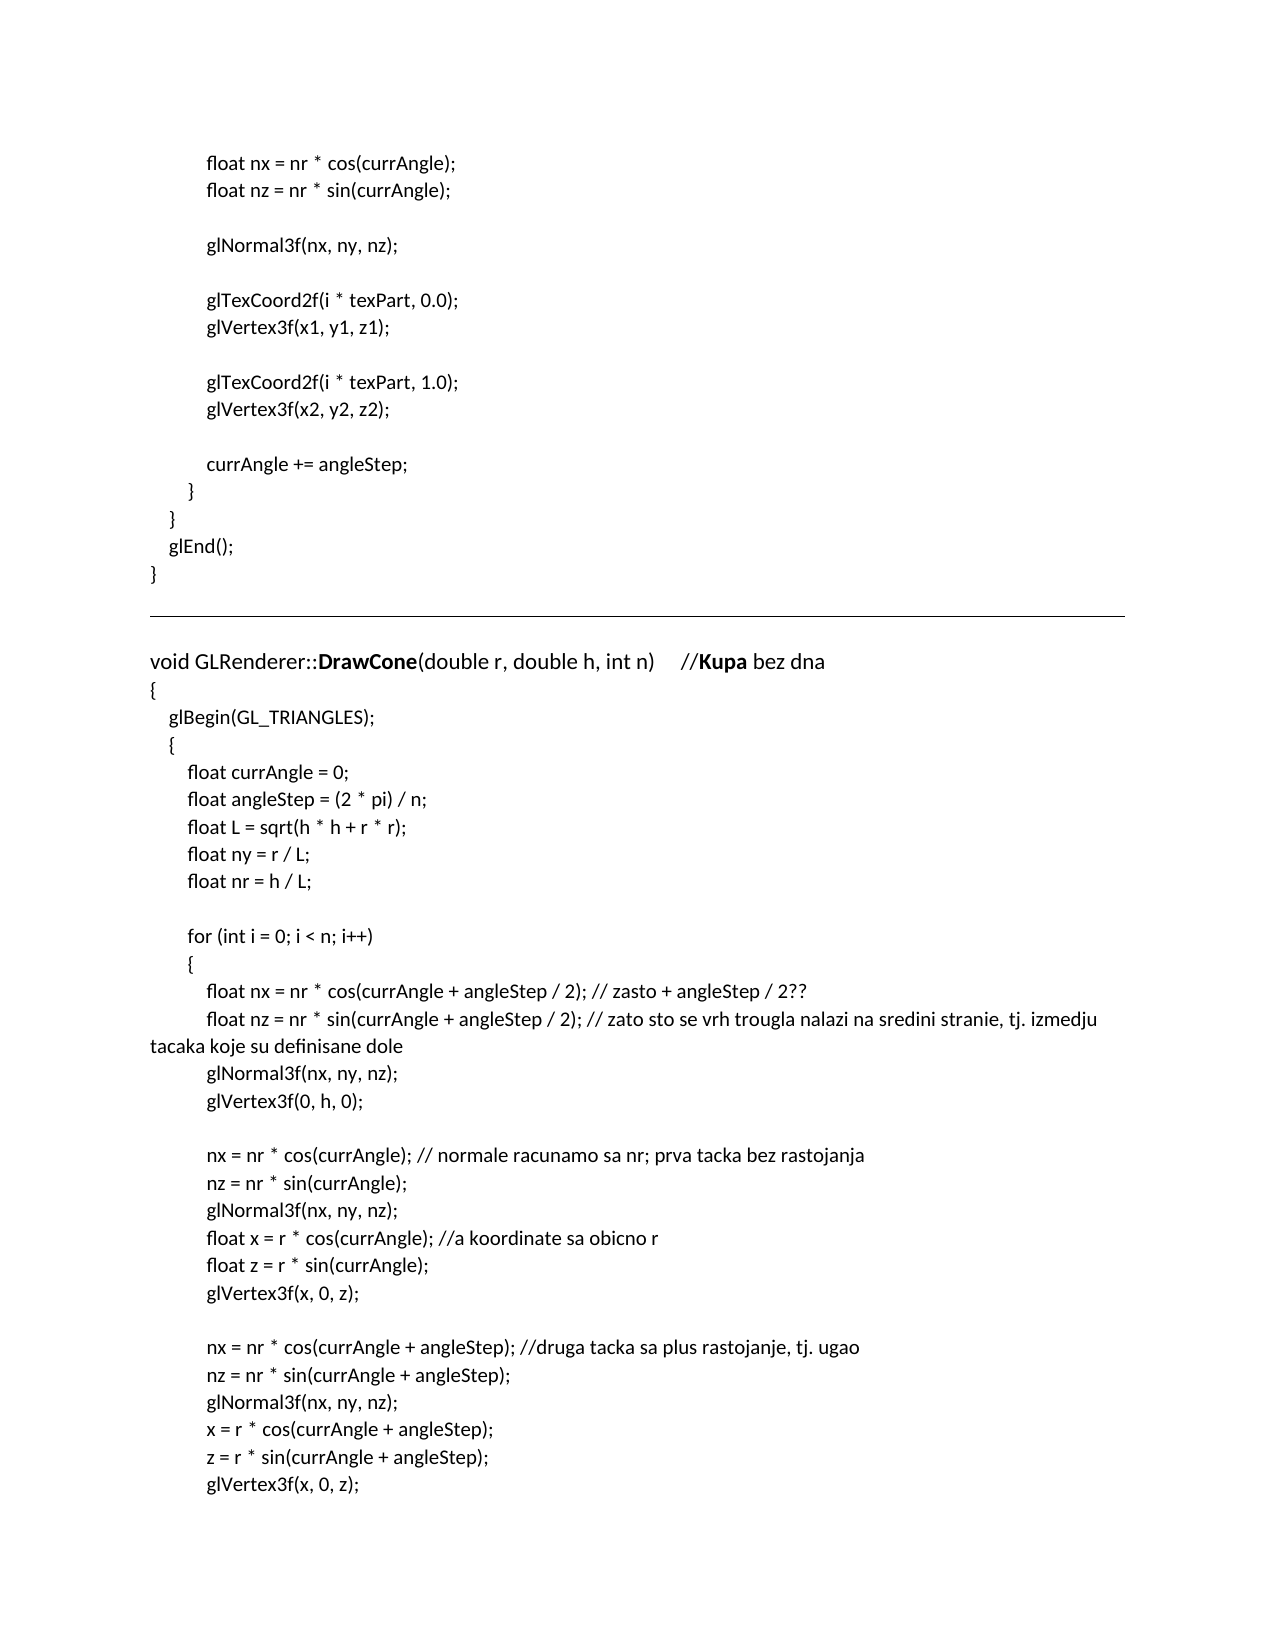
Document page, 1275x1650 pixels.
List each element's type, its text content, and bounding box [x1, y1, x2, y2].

text glBegin(GL_TRIANGLES); [150, 704, 1125, 730]
text { [150, 677, 1125, 702]
text nz = nr * sin(currAngle + angleStep); [150, 1362, 1125, 1387]
text z = r * sin(currAngle + angleStep); [150, 1444, 1125, 1469]
text glTexCoord2f(i * texPart, 1.0); [150, 369, 1125, 394]
text glVertex3f(0, h, 0); [150, 1088, 1125, 1113]
text glNormal3f(nx, ny, nz); [150, 1197, 1125, 1223]
text glTexCoord2f(i * texPart, 0.0); [150, 287, 1125, 312]
text glVertex3f(x, 0, z); [150, 1471, 1125, 1497]
text glNormal3f(nx, ny, nz); [150, 1389, 1125, 1415]
text currAngle += angleStep; [150, 451, 1125, 477]
text void GLRenderer::DrawCone(double r, double h, int n) //Kupa bez dna [150, 647, 1125, 675]
text } [150, 506, 1125, 532]
text { [150, 951, 1125, 976]
text } [150, 561, 1125, 586]
text float z = r * sin(currAngle); [150, 1252, 1125, 1278]
text float currAngle = 0; [150, 759, 1125, 784]
text glNormal3f(nx, ny, nz); [150, 232, 1125, 258]
text { [150, 732, 1125, 757]
text float nr = h / L; [150, 869, 1125, 894]
text glEnd(); [150, 533, 1125, 559]
text float nx = nr * cos(currAngle); [150, 150, 1125, 175]
text float angleStep = (2 * pi) / n; [150, 787, 1125, 812]
text float nz = nr * sin(currAngle + angleStep / 2); // zato sto se vrh trougla nalazi na sredini stranie, tj. izmedju tacaka koje su definisane dole [150, 1006, 1125, 1058]
text float L = sqrt(h * h + r * r); [150, 814, 1125, 839]
text glNormal3f(nx, ny, nz); [150, 1061, 1125, 1086]
text float x = r * cos(currAngle); //a koordinate sa obicno r [150, 1225, 1125, 1250]
text nx = nr * cos(currAngle + angleStep); //druga tacka sa plus rastojanje, tj. ugao [150, 1334, 1125, 1360]
text for (int i = 0; i < n; i++) [150, 923, 1125, 949]
text glVertex3f(x2, y2, z2); [150, 397, 1125, 422]
text nz = nr * sin(currAngle); [150, 1170, 1125, 1196]
text x = r * cos(currAngle + angleStep); [150, 1417, 1125, 1442]
text glVertex3f(x, 0, z); [150, 1280, 1125, 1305]
text glVertex3f(x1, y1, z1); [150, 314, 1125, 340]
text float nx = nr * cos(currAngle + angleStep / 2); // zasto + angleStep / 2?? [150, 978, 1125, 1004]
text float ny = r / L; [150, 841, 1125, 867]
text float nz = nr * sin(currAngle); [150, 177, 1125, 203]
text nx = nr * cos(currAngle); // normale racunamo sa nr; prva tacka bez rastojanja [150, 1143, 1125, 1168]
text } [150, 479, 1125, 504]
